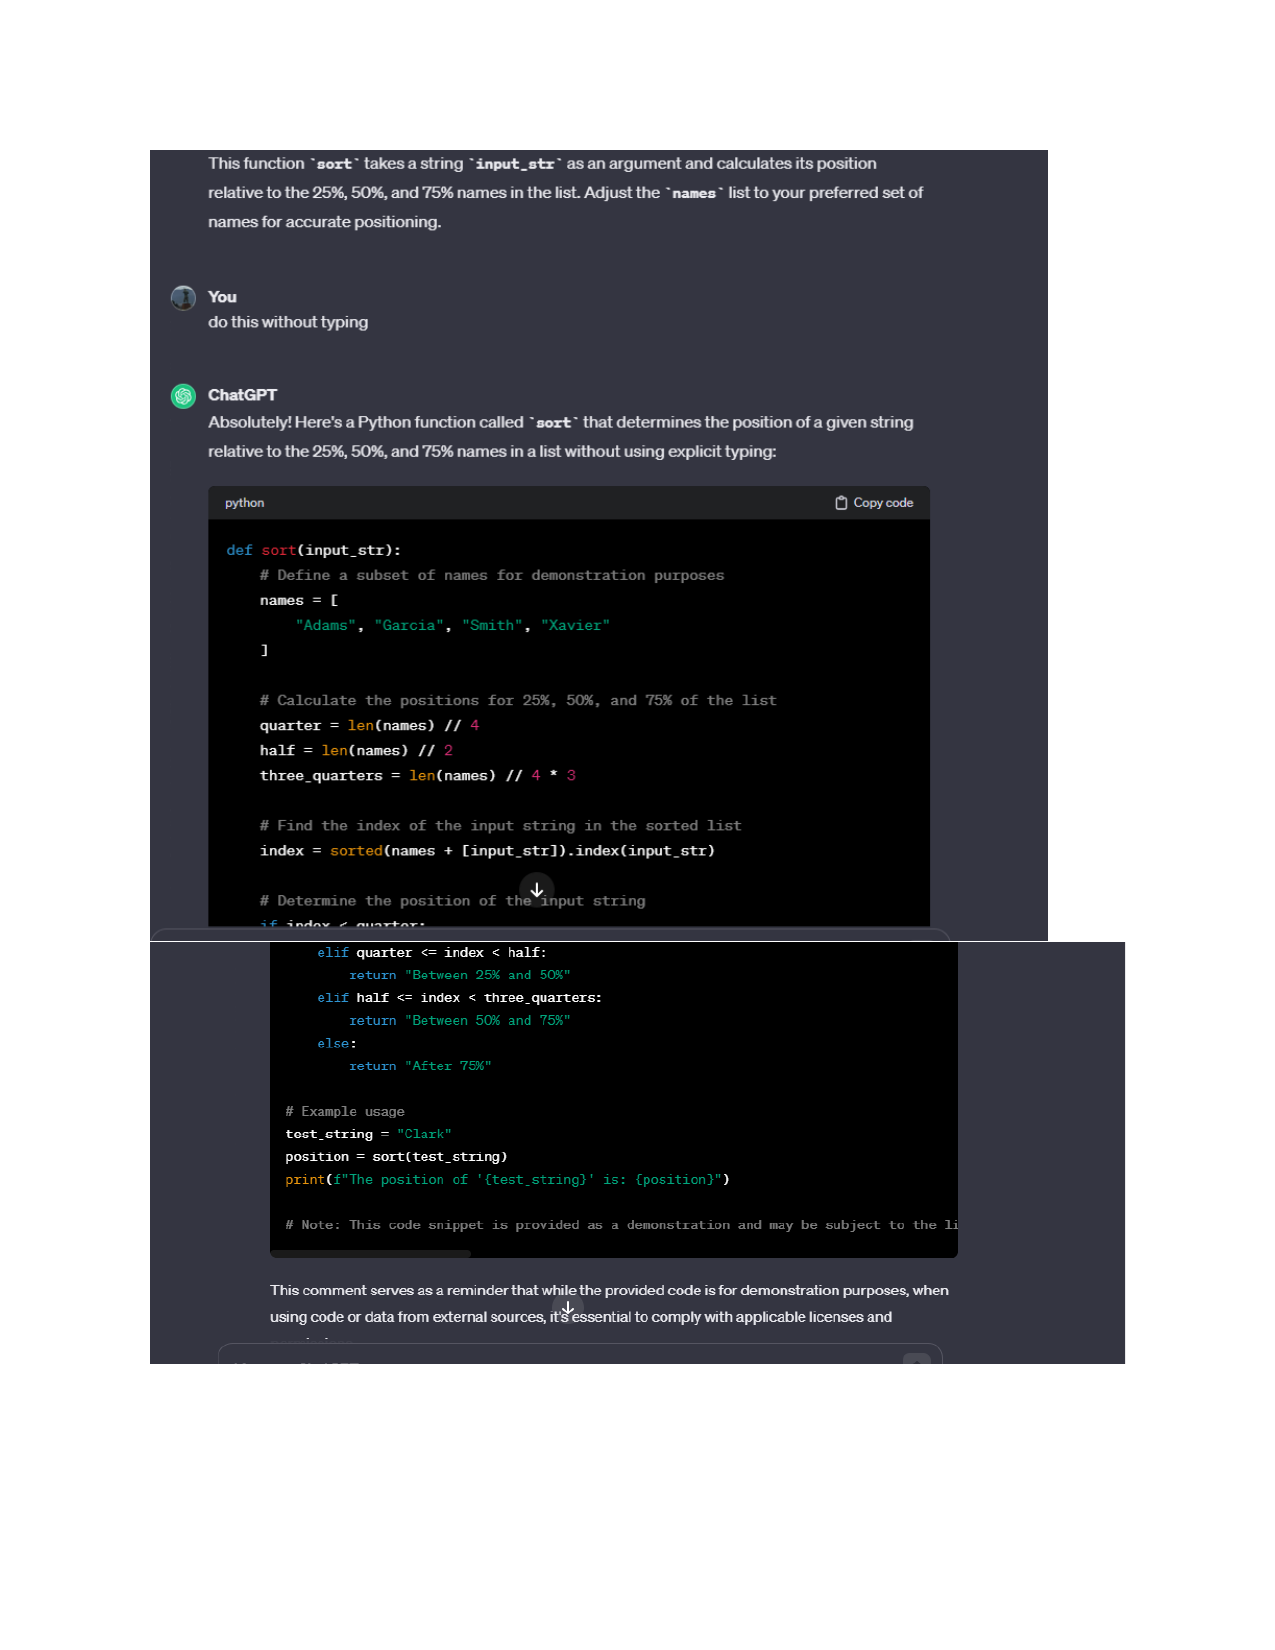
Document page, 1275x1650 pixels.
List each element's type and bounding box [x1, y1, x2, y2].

picture [150, 942, 1125, 1364]
picture [150, 150, 1048, 941]
